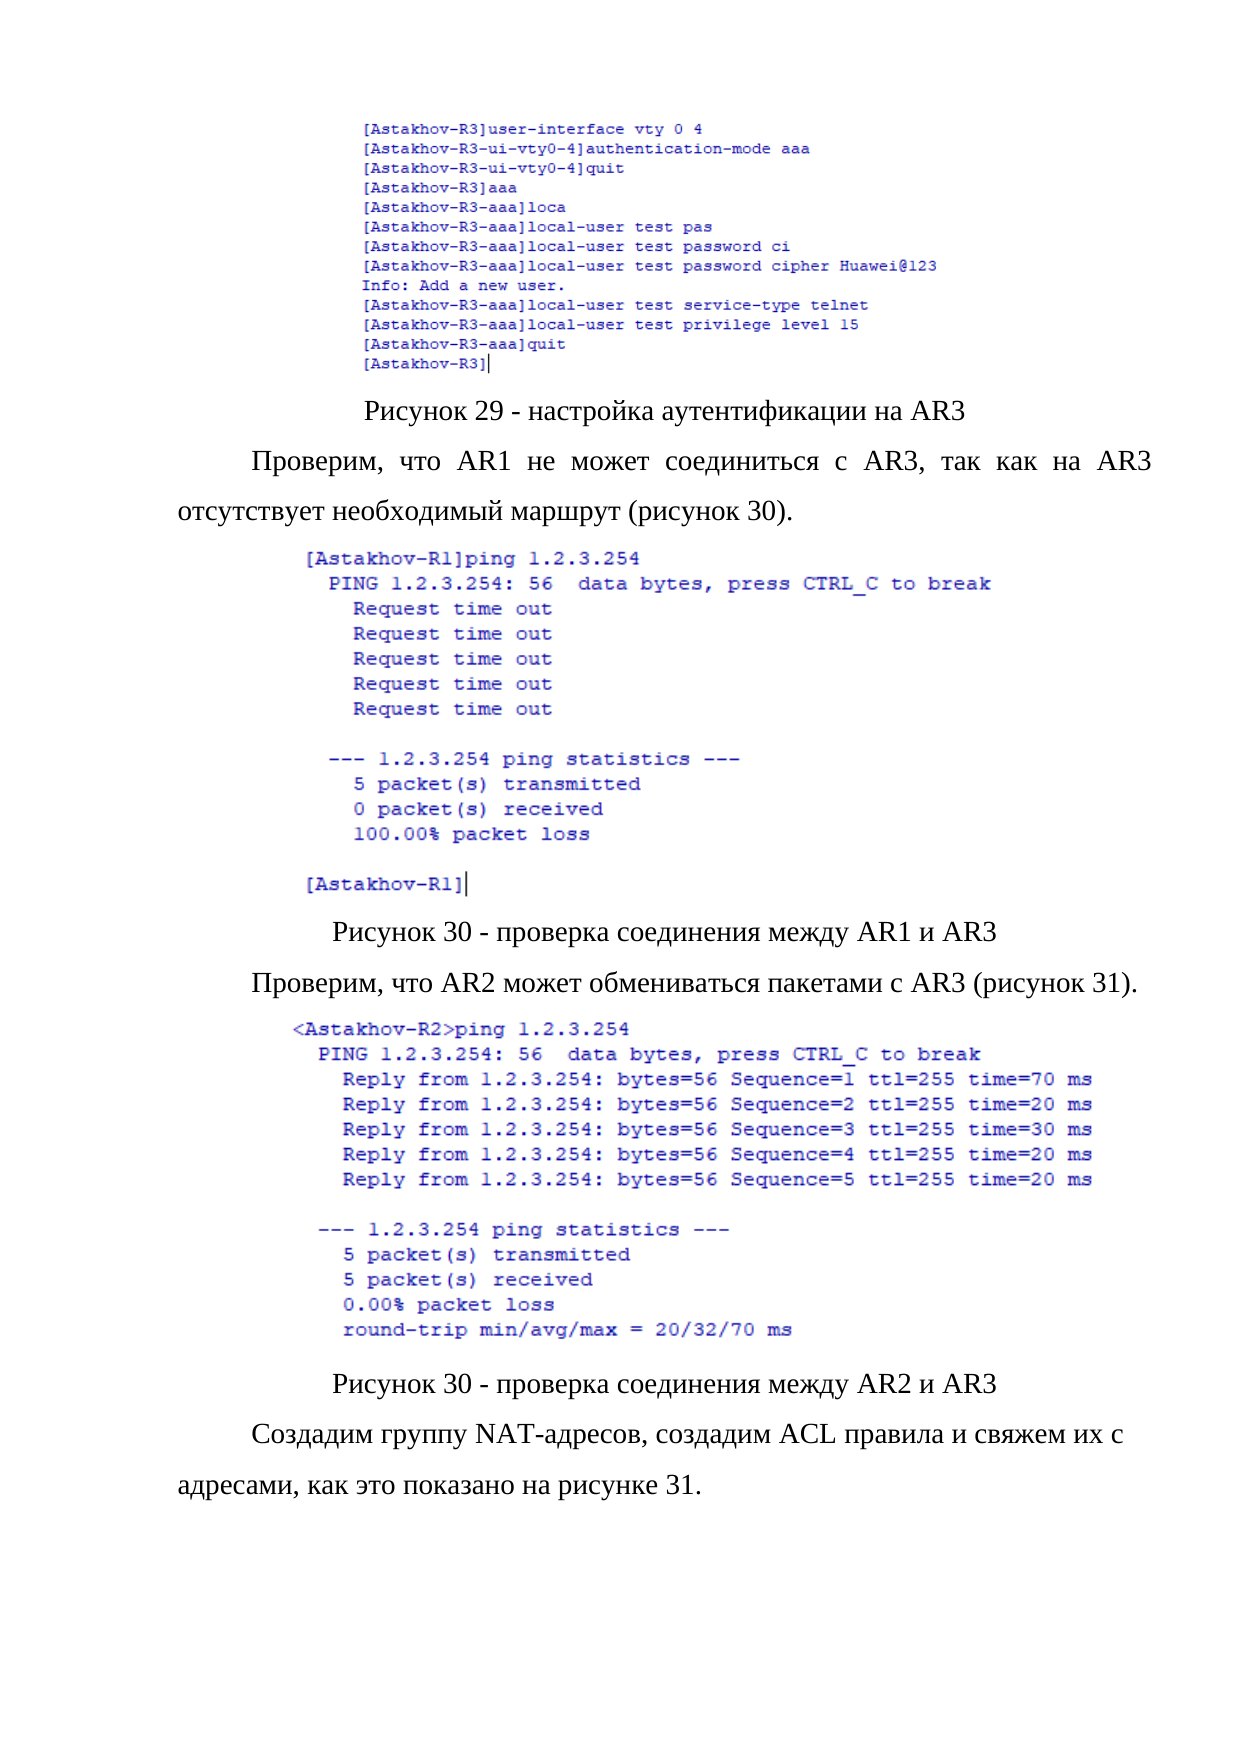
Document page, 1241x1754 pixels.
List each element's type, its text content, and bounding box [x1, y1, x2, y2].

text Рисунок 29 - настройка аутентификации на AR3 [177, 393, 1152, 426]
text Рисунок 30 - проверка соединения между AR1 и AR3 [177, 914, 1152, 948]
text Проверим, что AR1 не может соединиться с AR3, так как на AR3 отсутствует необходимый маршрут (рисунок 30). [177, 443, 1152, 527]
picture [288, 1015, 1115, 1350]
text Проверим, что AR2 может обмениваться пакетами с AR3 (рисунок 31). [177, 965, 1152, 998]
picture [360, 118, 969, 377]
text Рисунок 30 - проверка соединения между AR2 и AR3 [177, 1366, 1152, 1400]
text Создадим группу NAT-адресов, создадим ACL правила и свяжем их с адресами, как это показано на рисунке 31. [177, 1417, 1152, 1500]
picture [304, 543, 1025, 898]
